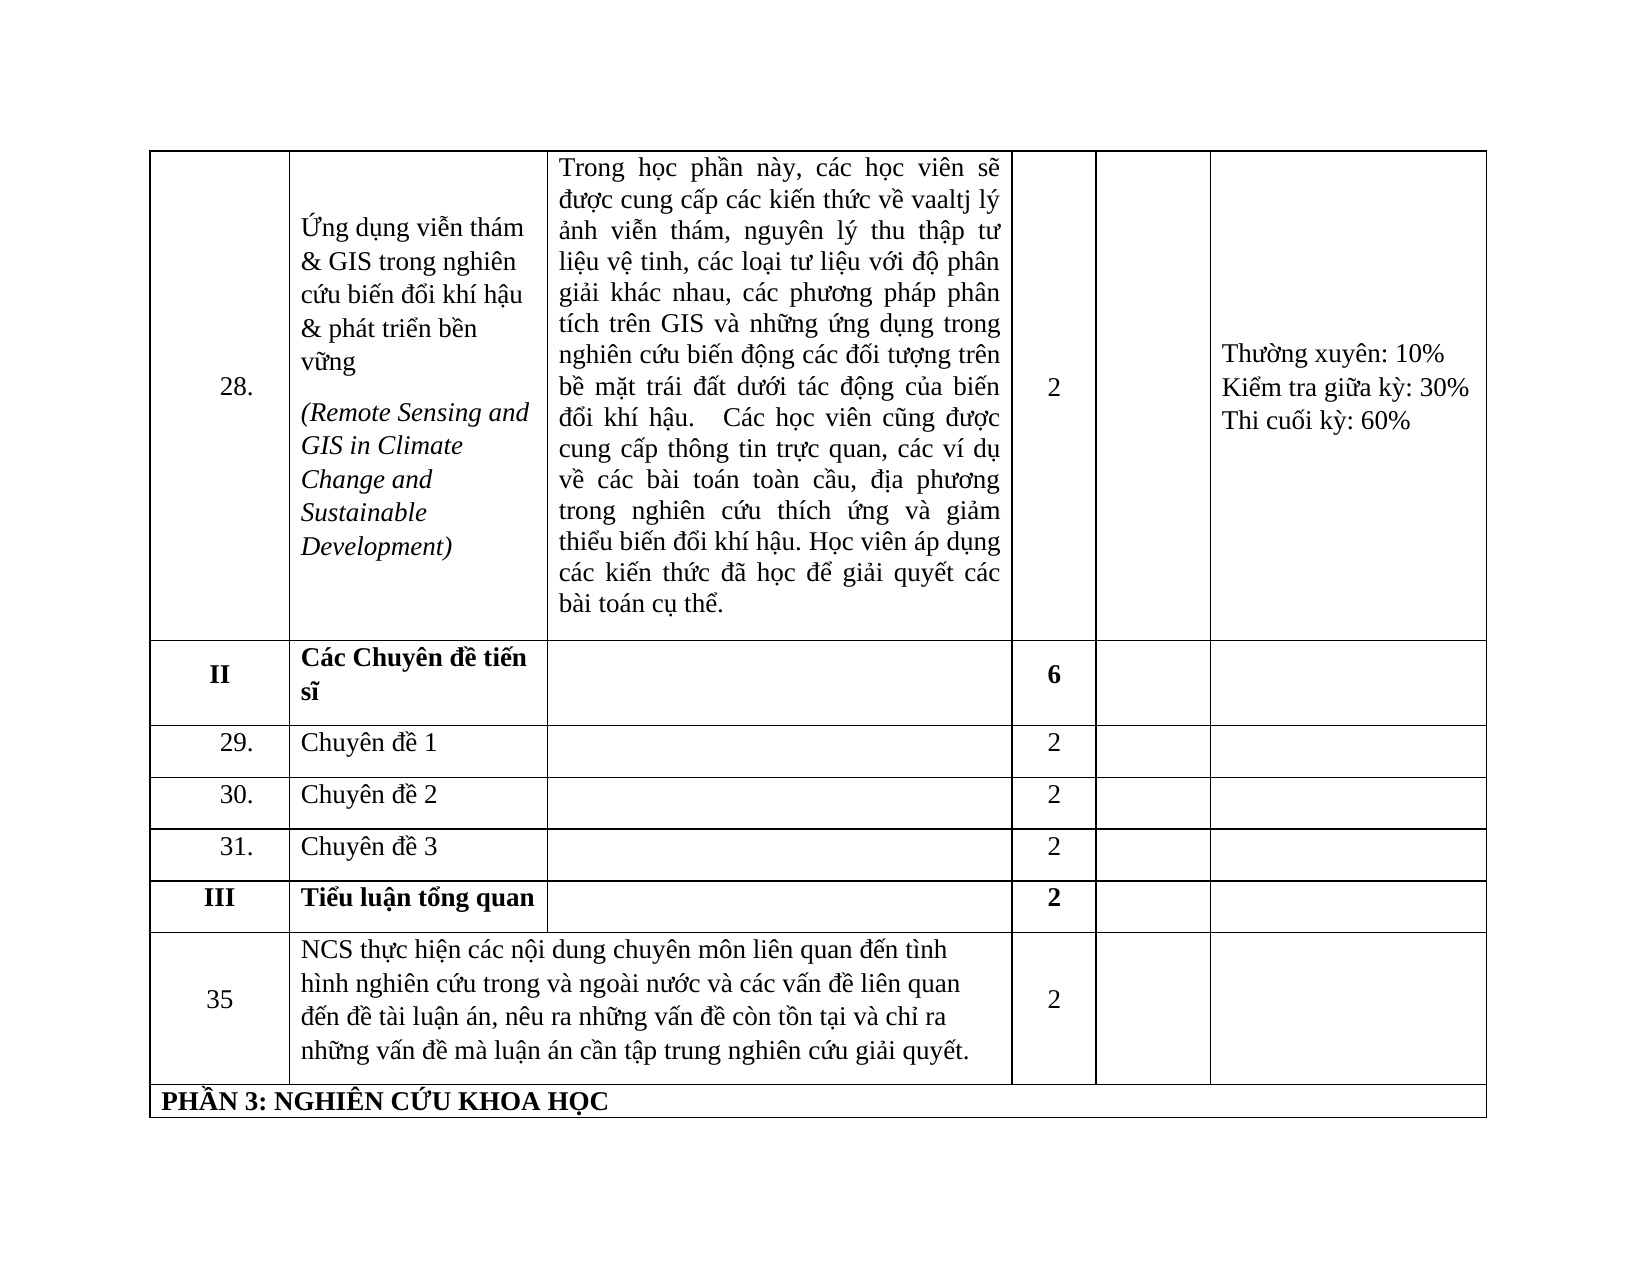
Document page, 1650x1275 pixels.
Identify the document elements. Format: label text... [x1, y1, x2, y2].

table_cell [1211, 641, 1486, 724]
table_cell 2 [1013, 882, 1095, 932]
table_cell Chuyên đề 2 [290, 778, 547, 828]
table_cell [1211, 778, 1486, 828]
table_cell 2 [1013, 933, 1095, 1084]
table_cell 2 [1013, 726, 1095, 776]
table_cell [548, 726, 1011, 776]
table_cell 35 [151, 933, 289, 1084]
table_cell [151, 778, 289, 828]
table_cell II [151, 641, 289, 724]
table_cell 2 [1013, 778, 1095, 828]
table_cell Tiểu luận tổng quan [290, 882, 547, 932]
table_cell [1211, 933, 1486, 1084]
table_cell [1211, 152, 1486, 639]
table_cell 6 [1013, 641, 1095, 724]
table_cell [1097, 726, 1210, 776]
table_cell [1211, 882, 1486, 932]
table_cell Chuyên đề 1 [290, 726, 547, 776]
table_cell [1097, 830, 1210, 880]
table_cell [1097, 882, 1210, 932]
table_cell [151, 152, 289, 639]
table_cell [1211, 830, 1486, 880]
table_cell Trong học phần này, các học viên sẽ được cung cấp các kiến thức về vaaltj lý ảnh viễn thám, nguyên lý thu thập tư liệu vệ tinh, các loại tư liệu với độ phân giải khác nhau, các phương pháp phân tích trên GIS và những ứng dụng trong nghiên cứu biến động các đối tượng trên bề mặt trái đất dưới tác động của biến đổi khí hậu. Các học viên cũng được cung cấp thông tin trực quan, các ví dụ về các bài toán toàn cầu, địa phương trong nghiên cứu thích ứng và giảm thiểu biến đổi khí hậu. Học viên áp dụng các kiến thức đã học để giải quyết các bài toán cụ thể. [548, 152, 1011, 639]
table_cell 2 [1013, 152, 1095, 639]
table_cell III [151, 882, 289, 932]
table_cell [1097, 933, 1210, 1084]
table_cell [1211, 726, 1486, 776]
table_cell [1097, 641, 1210, 724]
table_cell Ứng dụng viễn thám & GIS trong nghiên cứu biến đổi khí hậu & phát triển bền vững (Remote Sensing and GIS in Climate Change and Sustainable Development) [290, 152, 547, 639]
table_cell [548, 882, 1011, 932]
table_cell [1097, 152, 1210, 639]
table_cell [151, 1085, 1486, 1116]
table_cell 2 [1013, 830, 1095, 880]
table_cell [151, 726, 289, 776]
table_cell [548, 641, 1011, 724]
table_cell [548, 778, 1011, 828]
table_cell Các Chuyên đề tiến sĩ [290, 641, 547, 724]
table_cell Chuyên đề 3 [290, 830, 547, 880]
table_cell [548, 830, 1011, 880]
table_cell NCS thực hiện các nội dung chuyên môn liên quan đến tình hình nghiên cứu trong và ngoài nước và các vấn đề liên quan đến đề tài luận án, nêu ra những vấn đề còn tồn tại và chỉ ra những vấn đề mà luận án cần tập trung nghiên cứu giải quyết. [290, 933, 1011, 1084]
table_cell [151, 830, 289, 880]
table_cell [1097, 778, 1210, 828]
